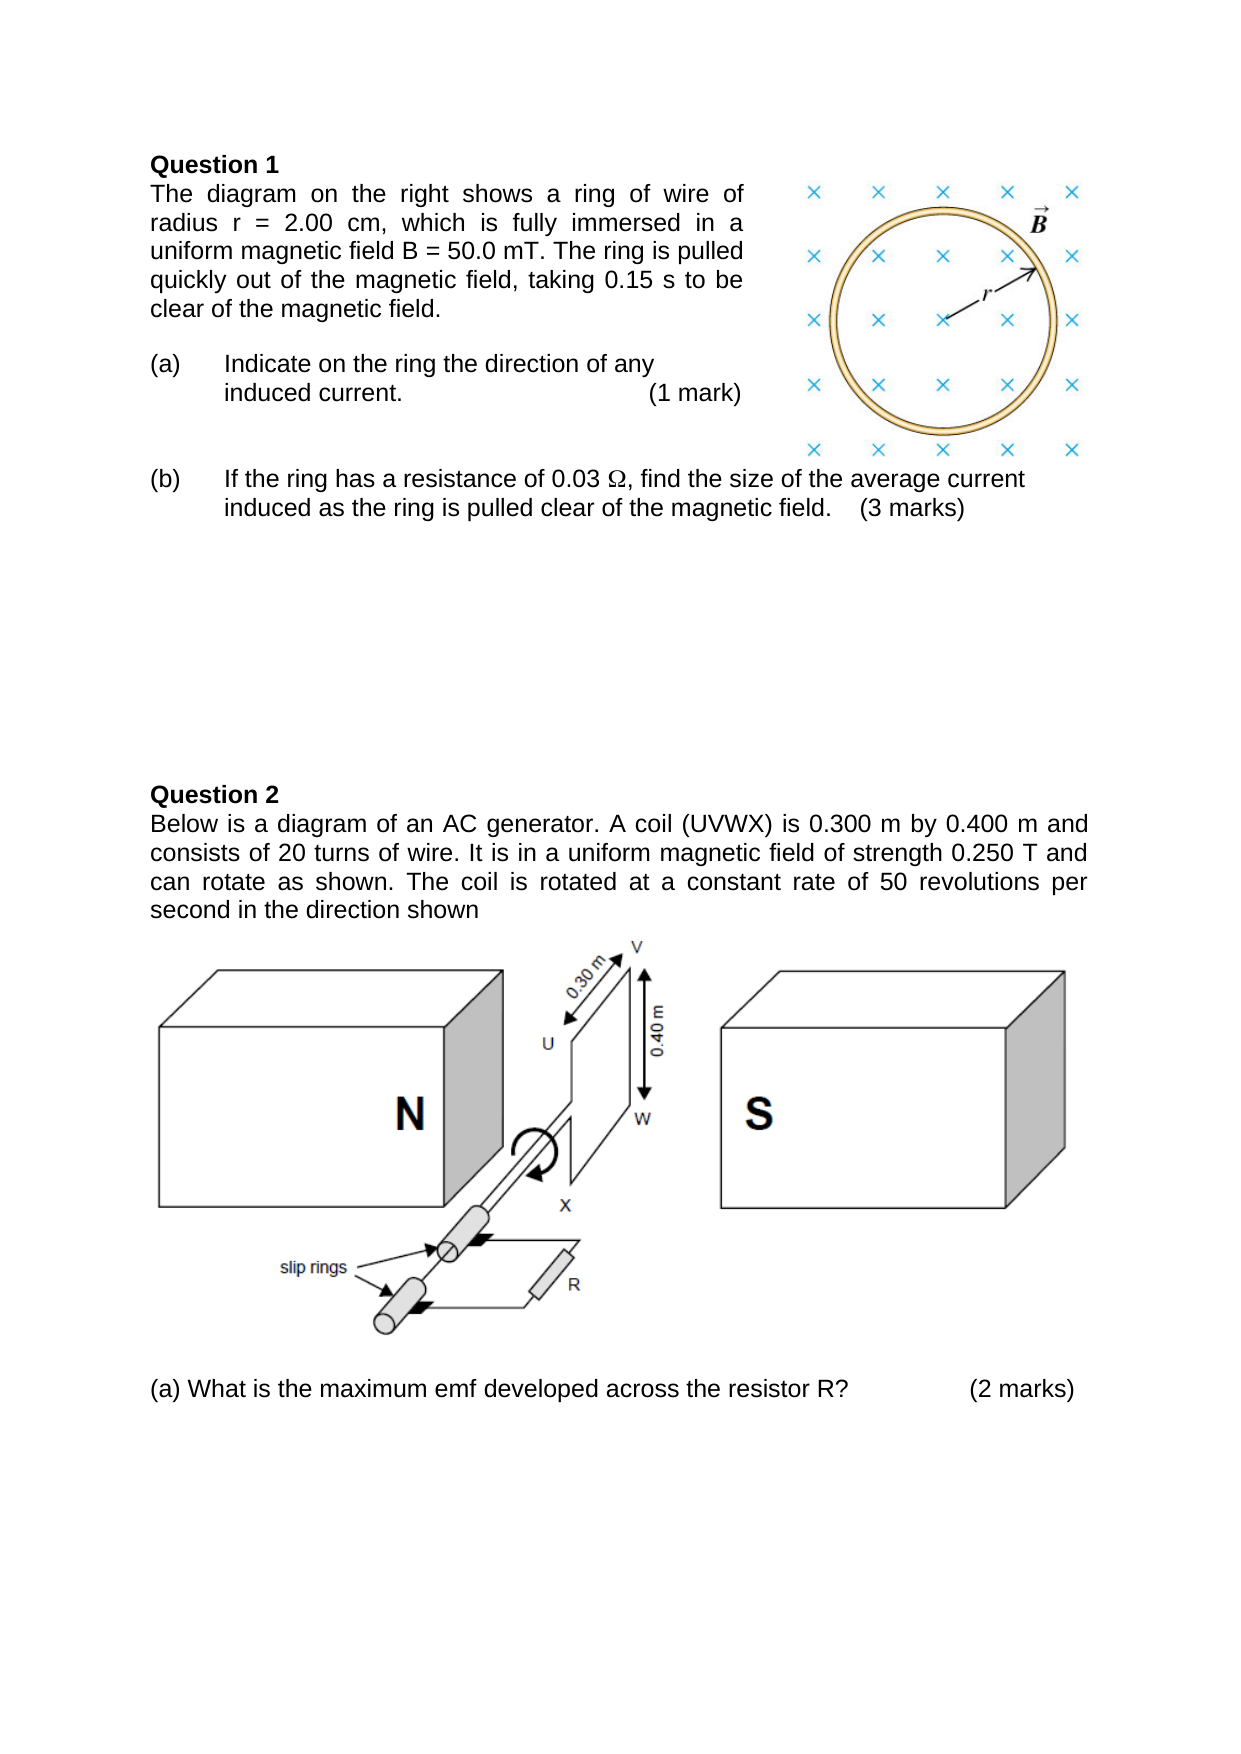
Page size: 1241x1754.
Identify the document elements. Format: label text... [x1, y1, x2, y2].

text (a) What is the maximum emf developed across the resistor R? (2 marks) [150, 1374, 1090, 1432]
text Question 2 [150, 780, 1090, 809]
picture [763, 180, 1108, 461]
text Question 1 [150, 150, 1090, 179]
text The diagram on the right shows a ring of wire of radius r = 2.00 cm, which is fully immersed in a uniform magnetic field B = 50.0 mT. The ring is pulled quickly out of the magnetic field, taking 0.15 s to be clear of the magnetic field. [150, 179, 1090, 322]
text (a) Indicate on the ring the direction of any induced current. (1 mark) [150, 349, 763, 406]
text (b) If the ring has a resistance of 0.03 , find the size of the average current induced as the ring is pulled clear of the magnetic field. (3 marks) [150, 464, 1090, 521]
text Below is a diagram of an AC generator. A coil (UVWX) is 0.300 m by 0.400 m and consists of 20 turns of wire. It is in a uniform magnetic field of strength 0.250 T and can rotate as shown. The coil is rotated at a constant rate of 50 revolutions per second in the direction shown [150, 809, 1090, 924]
